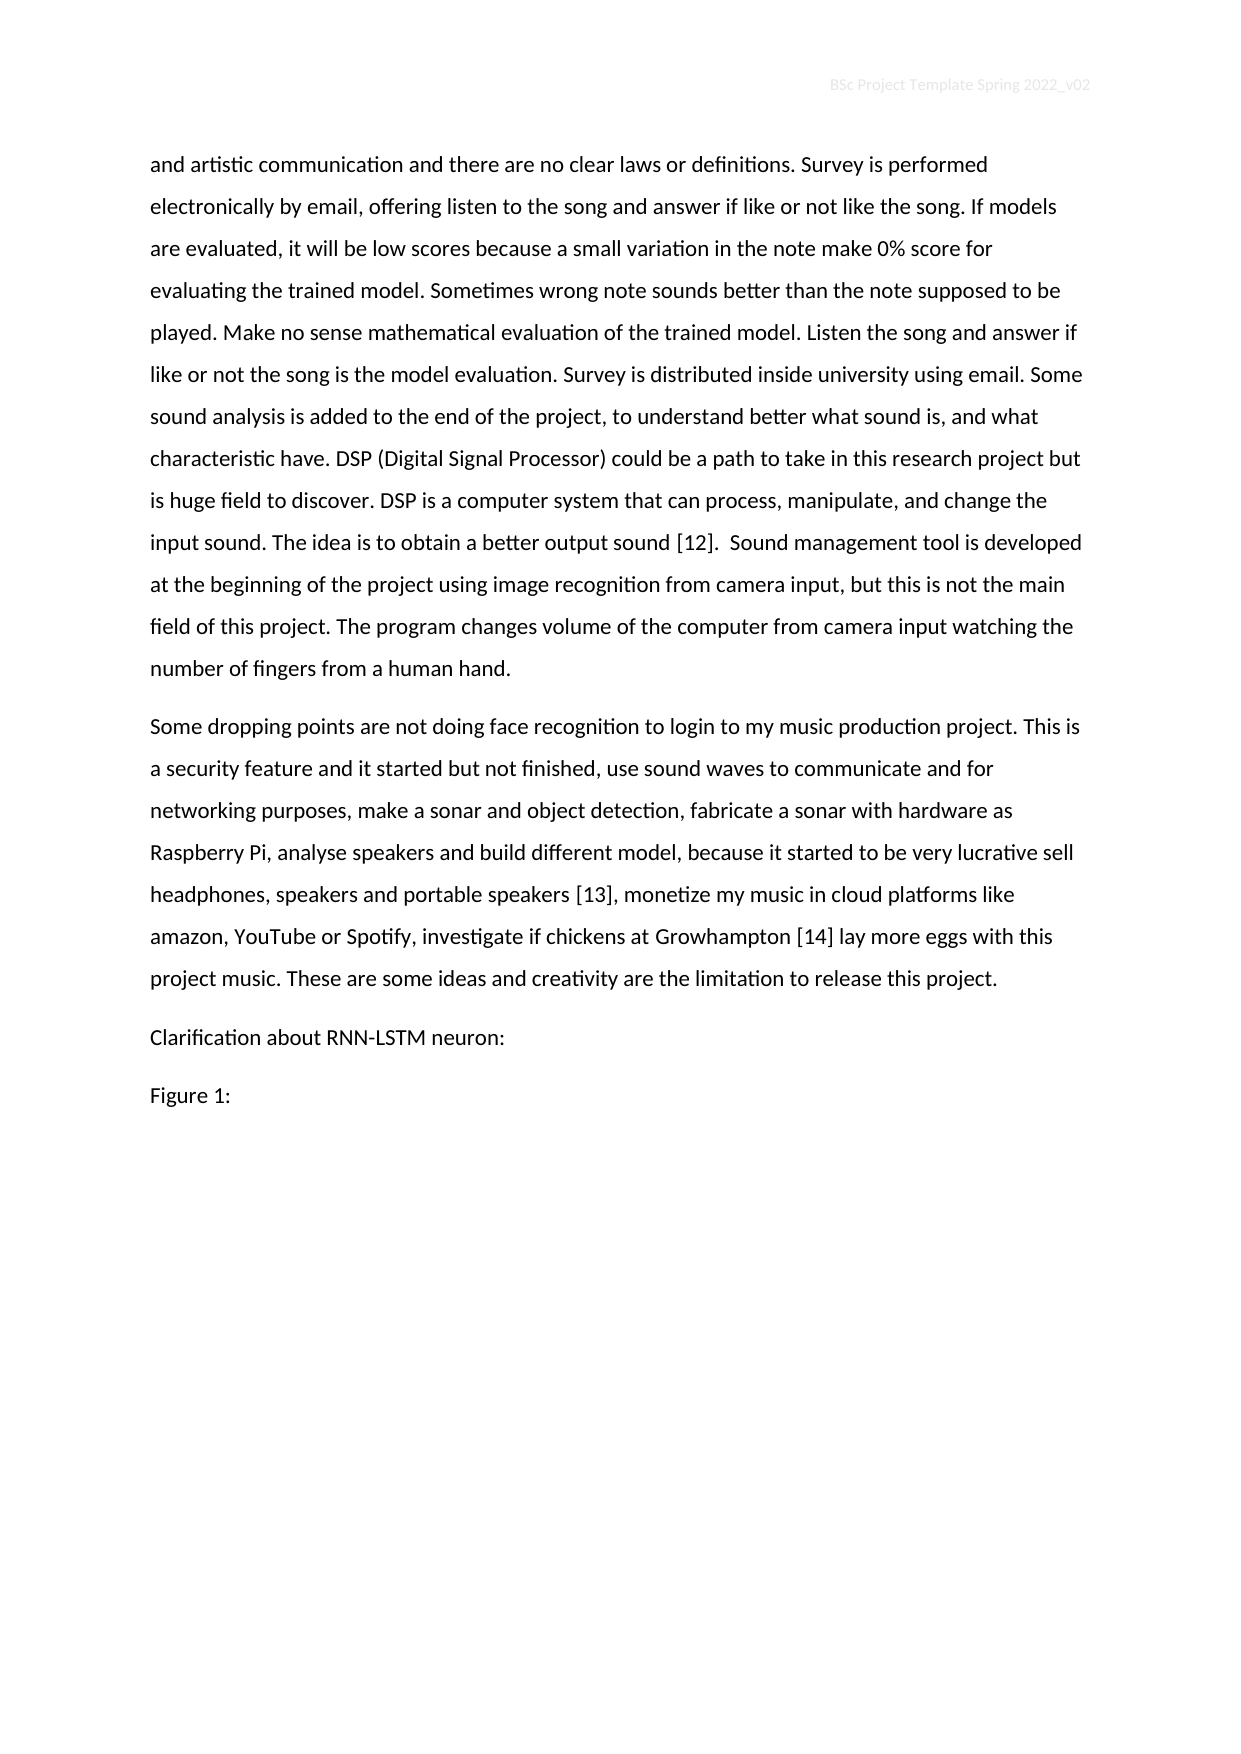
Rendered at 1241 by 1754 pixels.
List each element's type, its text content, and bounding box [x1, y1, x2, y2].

text Clarification about RNN-LSTM neuron: [150, 1023, 1090, 1051]
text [150, 150, 1090, 682]
text Some dropping points are not doing face recognition to login to my music production project. This is a security feature and it started but not finished, use sound waves to communicate and for networking purposes, make a sonar and object detection, fabricate a sonar with hardware as Raspberry Pi, analyse speakers and build different model, because it started to be very lucrative sell headphones, speakers and portable speakers , monetize my music in cloud platforms like amazon, YouTube or Spotify, investigate if chickens at Growhampton lay more eggs with this project music. These are some ideas and creativity are the limitation to release this project. [150, 712, 1090, 992]
text Figure 1: [150, 1082, 1090, 1109]
